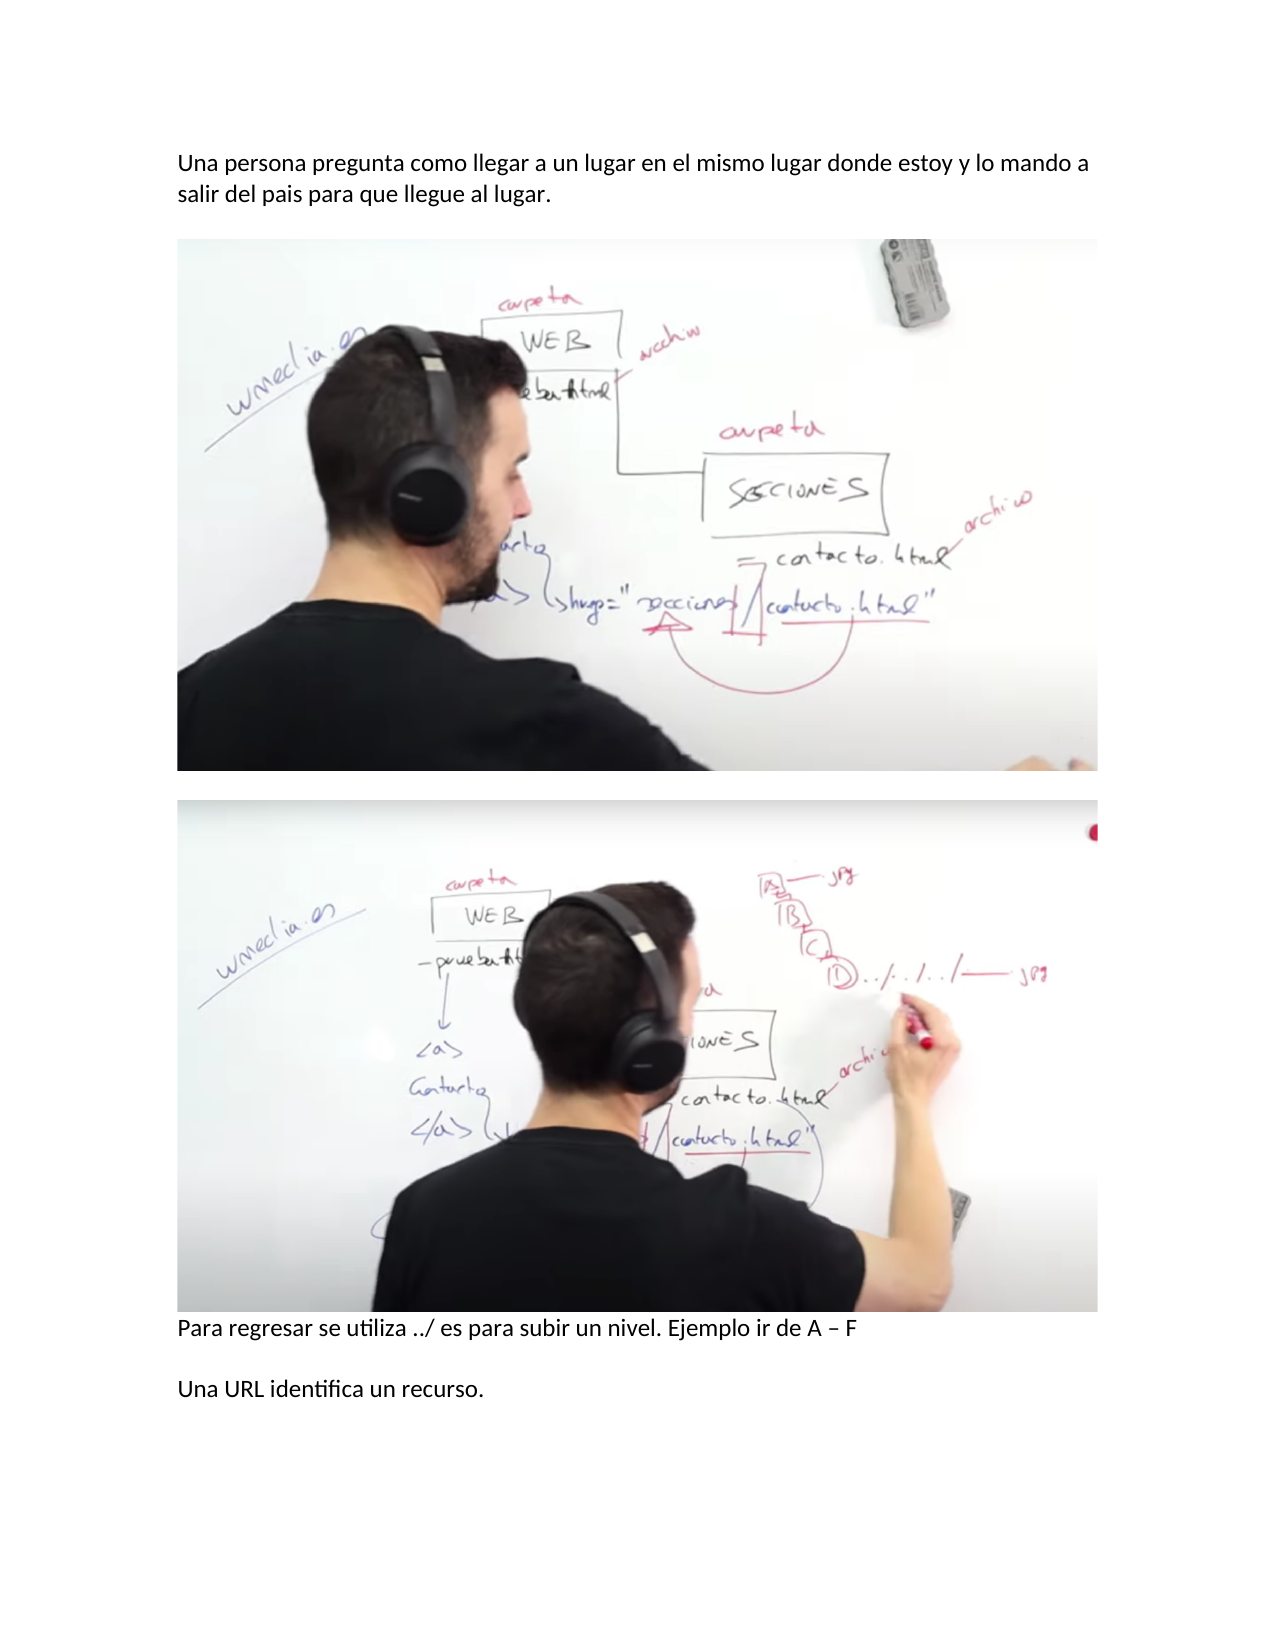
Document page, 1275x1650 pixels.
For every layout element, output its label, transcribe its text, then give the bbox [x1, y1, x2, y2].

text Una URL identifica un recurso. [177, 1373, 1098, 1403]
text Una persona pregunta como llegar a un lugar en el mismo lugar donde estoy y lo mando a salir del pais para que llegue al lugar. [177, 148, 1098, 209]
picture [177, 239, 1098, 771]
text Para regresar se utiliza ../ es para subir un nivel. Ejemplo ir de A – F [177, 1312, 1098, 1342]
picture [177, 800, 1098, 1312]
